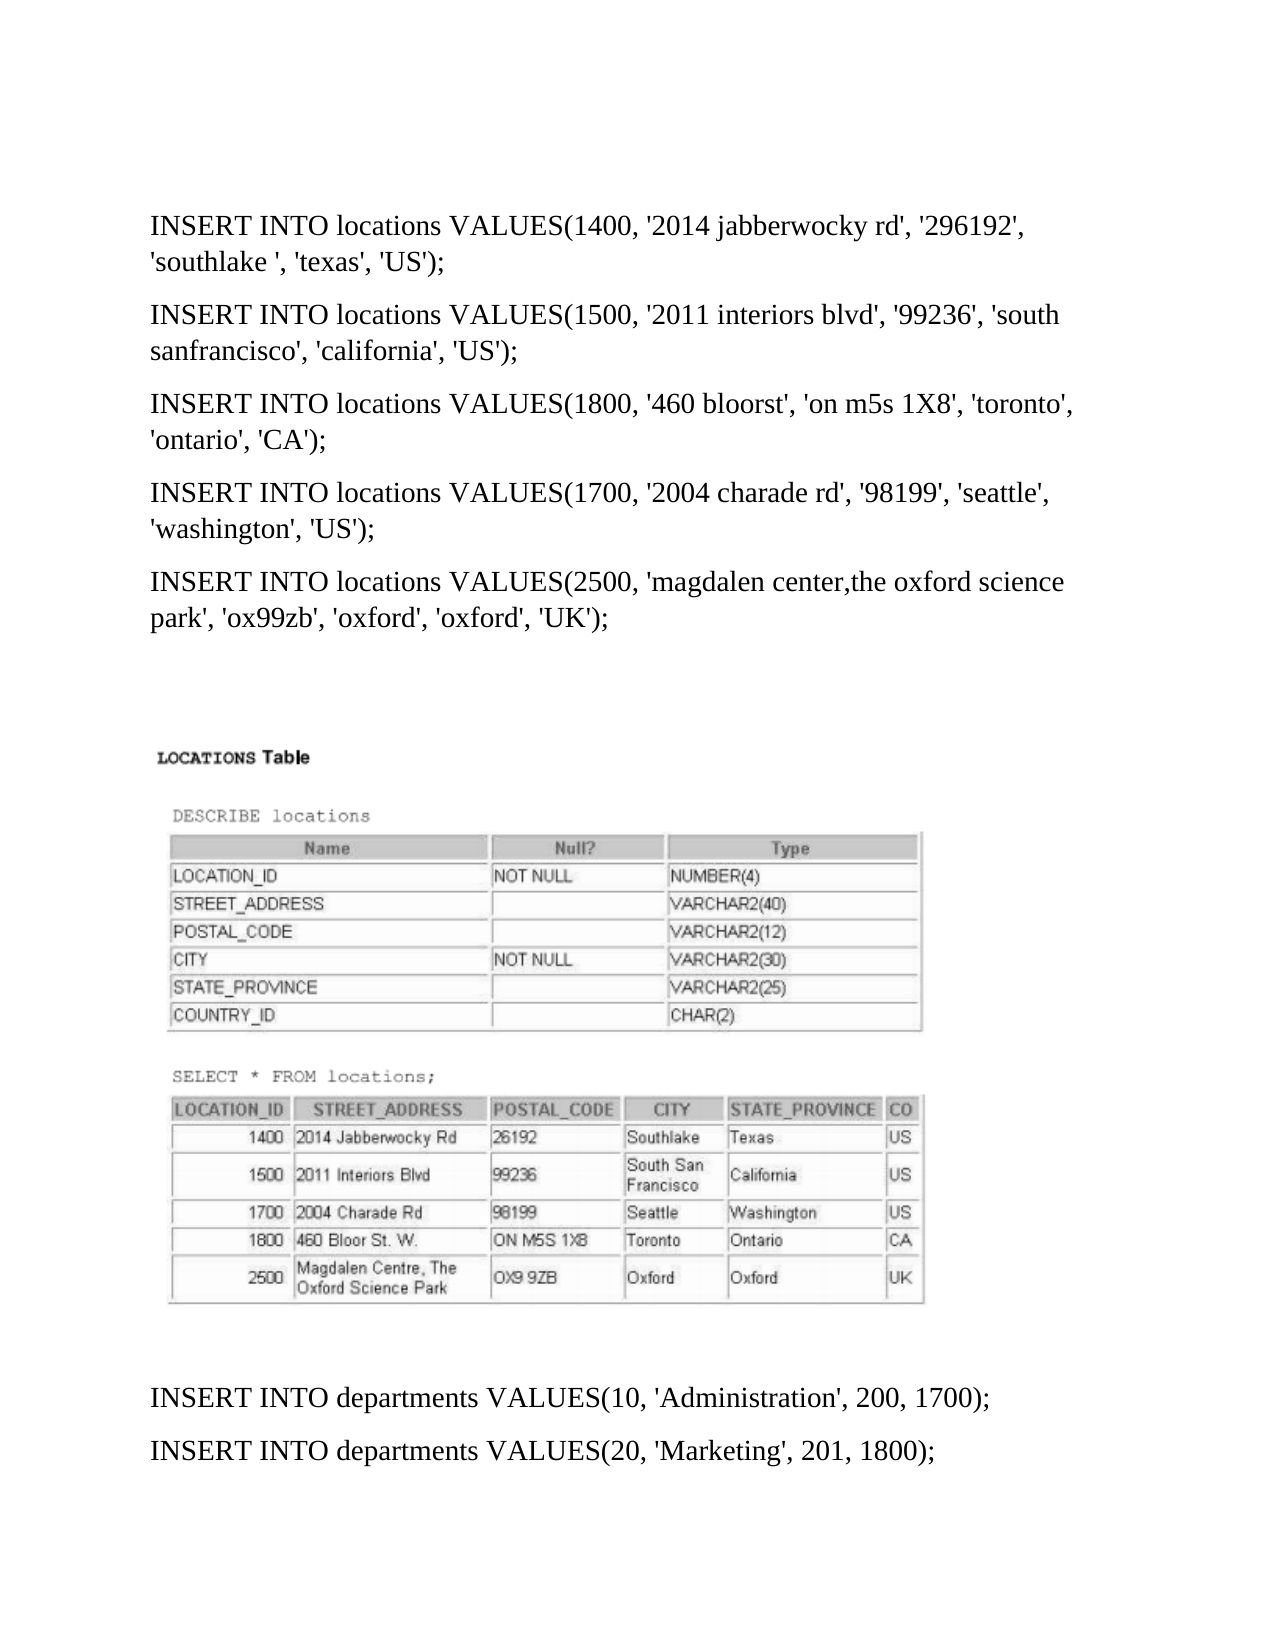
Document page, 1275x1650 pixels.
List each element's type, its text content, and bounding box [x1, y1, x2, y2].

text INSERT INTO locations VALUES(1500, '2011 interiors blvd', '99236', 'south sanfrancisco', 'california', 'US'); [150, 297, 1125, 367]
text INSERT INTO locations VALUES(1700, '2004 charade rd', '98199', 'seattle', 'washington', 'US'); [150, 475, 1125, 544]
text INSERT INTO locations VALUES(2500, 'magdalen center,the oxford science park', 'ox99zb', 'oxford', 'oxford', 'UK'); [150, 564, 1125, 633]
picture [150, 705, 947, 1309]
text INSERT INTO departments VALUES(10, 'Administration', 200, 1700); [150, 1380, 1125, 1414]
text INSERT INTO locations VALUES(1800, '460 bloorst', 'on m5s 1X8', 'toronto', 'ontario', 'CA'); [150, 386, 1125, 456]
text INSERT INTO locations VALUES(1400, '2014 jabberwocky rd', '296192', 'southlake ', 'texas', 'US'); [150, 208, 1125, 278]
text INSERT INTO departments VALUES(20, 'Marketing', 201, 1800); [150, 1433, 1125, 1467]
